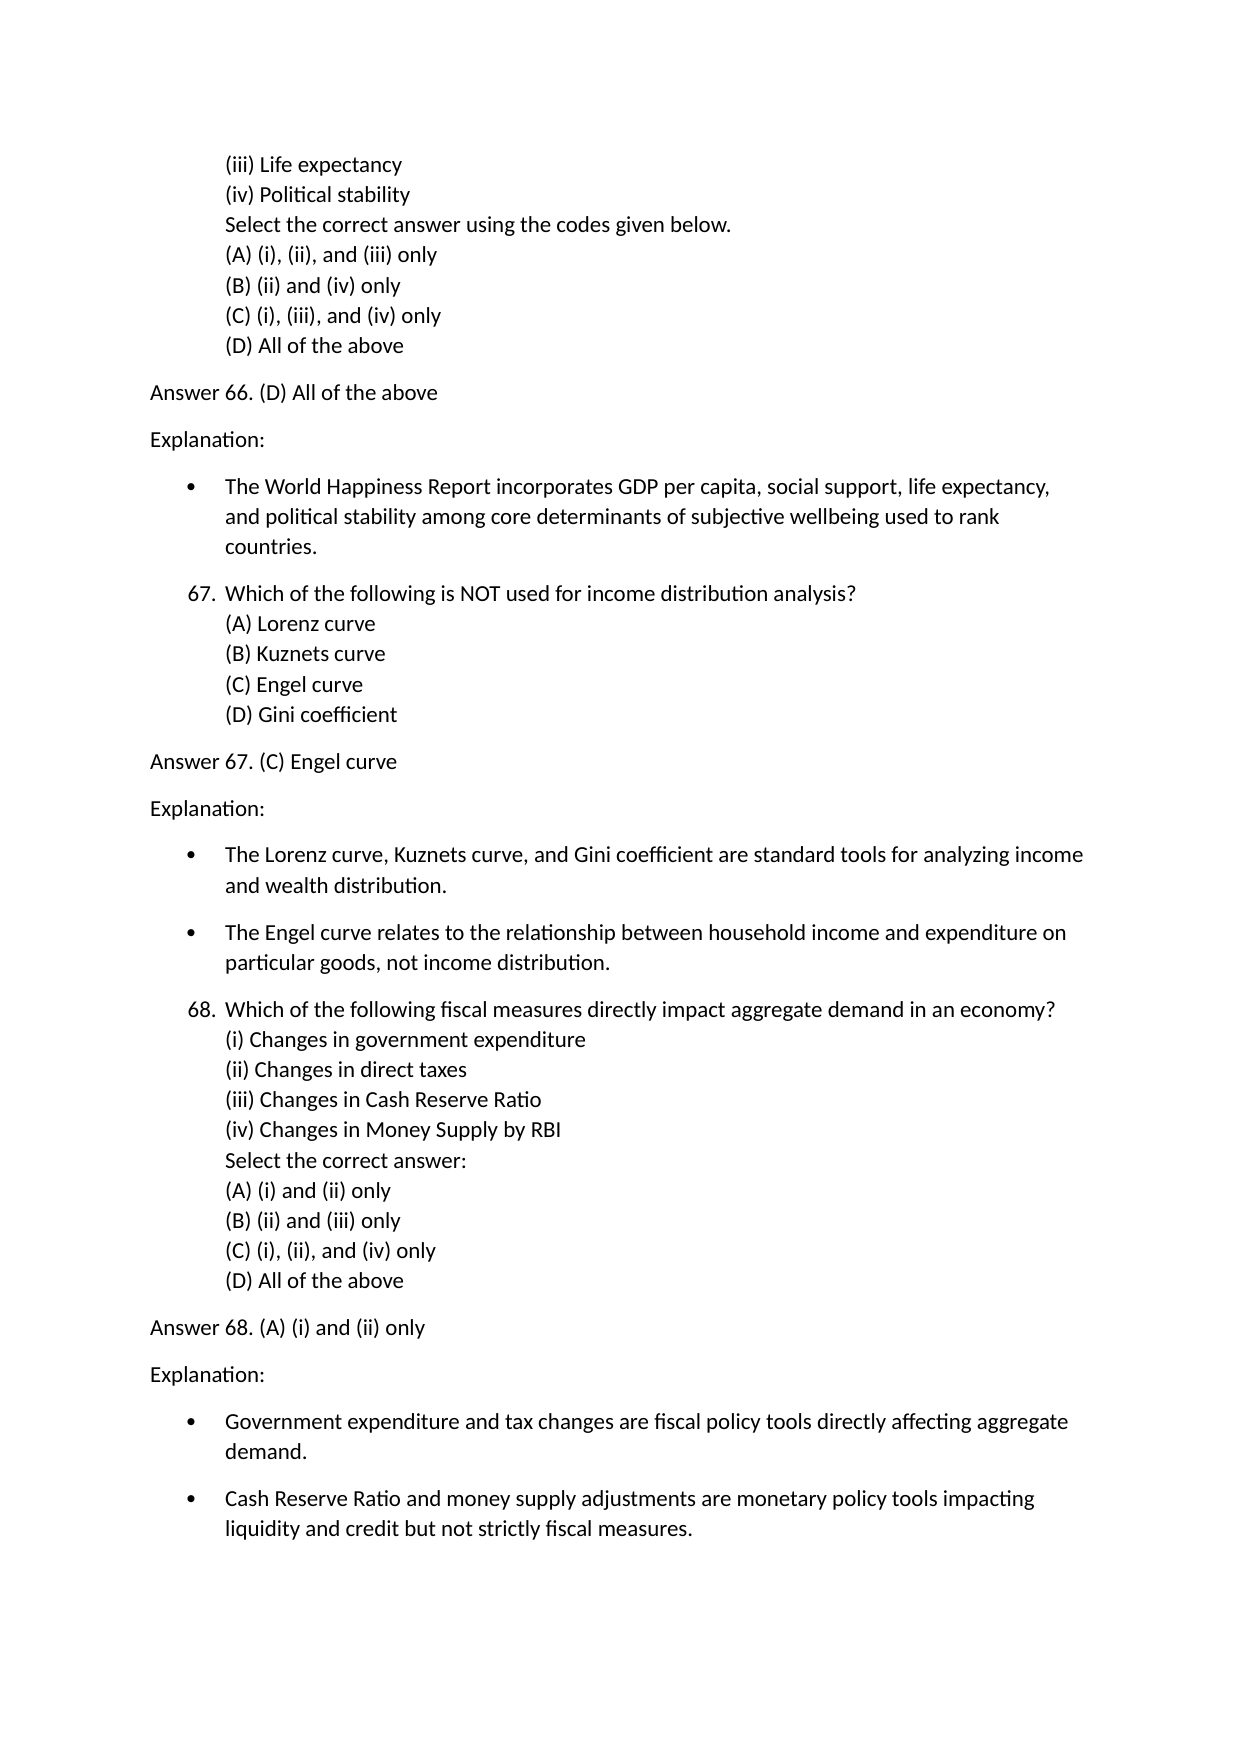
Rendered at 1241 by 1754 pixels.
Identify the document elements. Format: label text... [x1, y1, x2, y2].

list The World Happiness Report incorporates GDP per capita, social support, life expectancy, and political stability among core determinants of subjective wellbeing used to rank countries. [187, 472, 1090, 560]
list The Engel curve relates to the relationship between household income and expenditure on particular goods, not income distribution. [187, 918, 1090, 976]
list The Lorenz curve, Kuznets curve, and Gini coefficient are standard tools for analyzing income and wealth distribution. [187, 841, 1090, 899]
text Answer 68. (A) (i) and (ii) only [150, 1313, 1090, 1342]
text Explanation: [150, 1360, 1090, 1388]
text Answer 67. (C) Engel curve [150, 747, 1090, 775]
text Explanation: [150, 425, 1090, 453]
text Answer 66. (D) All of the above [150, 378, 1090, 406]
list Government expenditure and tax changes are fiscal policy tools directly affecting aggregate demand. [187, 1407, 1090, 1466]
list Which of the following fiscal measures directly impact aggregate demand in an economy? (i) Changes in government expenditure (ii) Changes in direct taxes (iii) Changes in Cash Reserve Ratio (iv) Changes in Money Supply by RBI Select the correct answer: (A) (i) and (ii) only (B) (ii) and (iii) only (C) (i), (ii), and (iv) only (D) All of the above [187, 995, 1090, 1295]
text Explanation: [150, 794, 1090, 822]
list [187, 150, 1090, 359]
list Which of the following is NOT used for income distribution analysis? (A) Lorenz curve (B) Kuznets curve (C) Engel curve (D) Gini coefficient [187, 579, 1090, 728]
list Cash Reserve Ratio and money supply adjustments are monetary policy tools impacting liquidity and credit but not strictly fiscal measures. [187, 1484, 1090, 1543]
